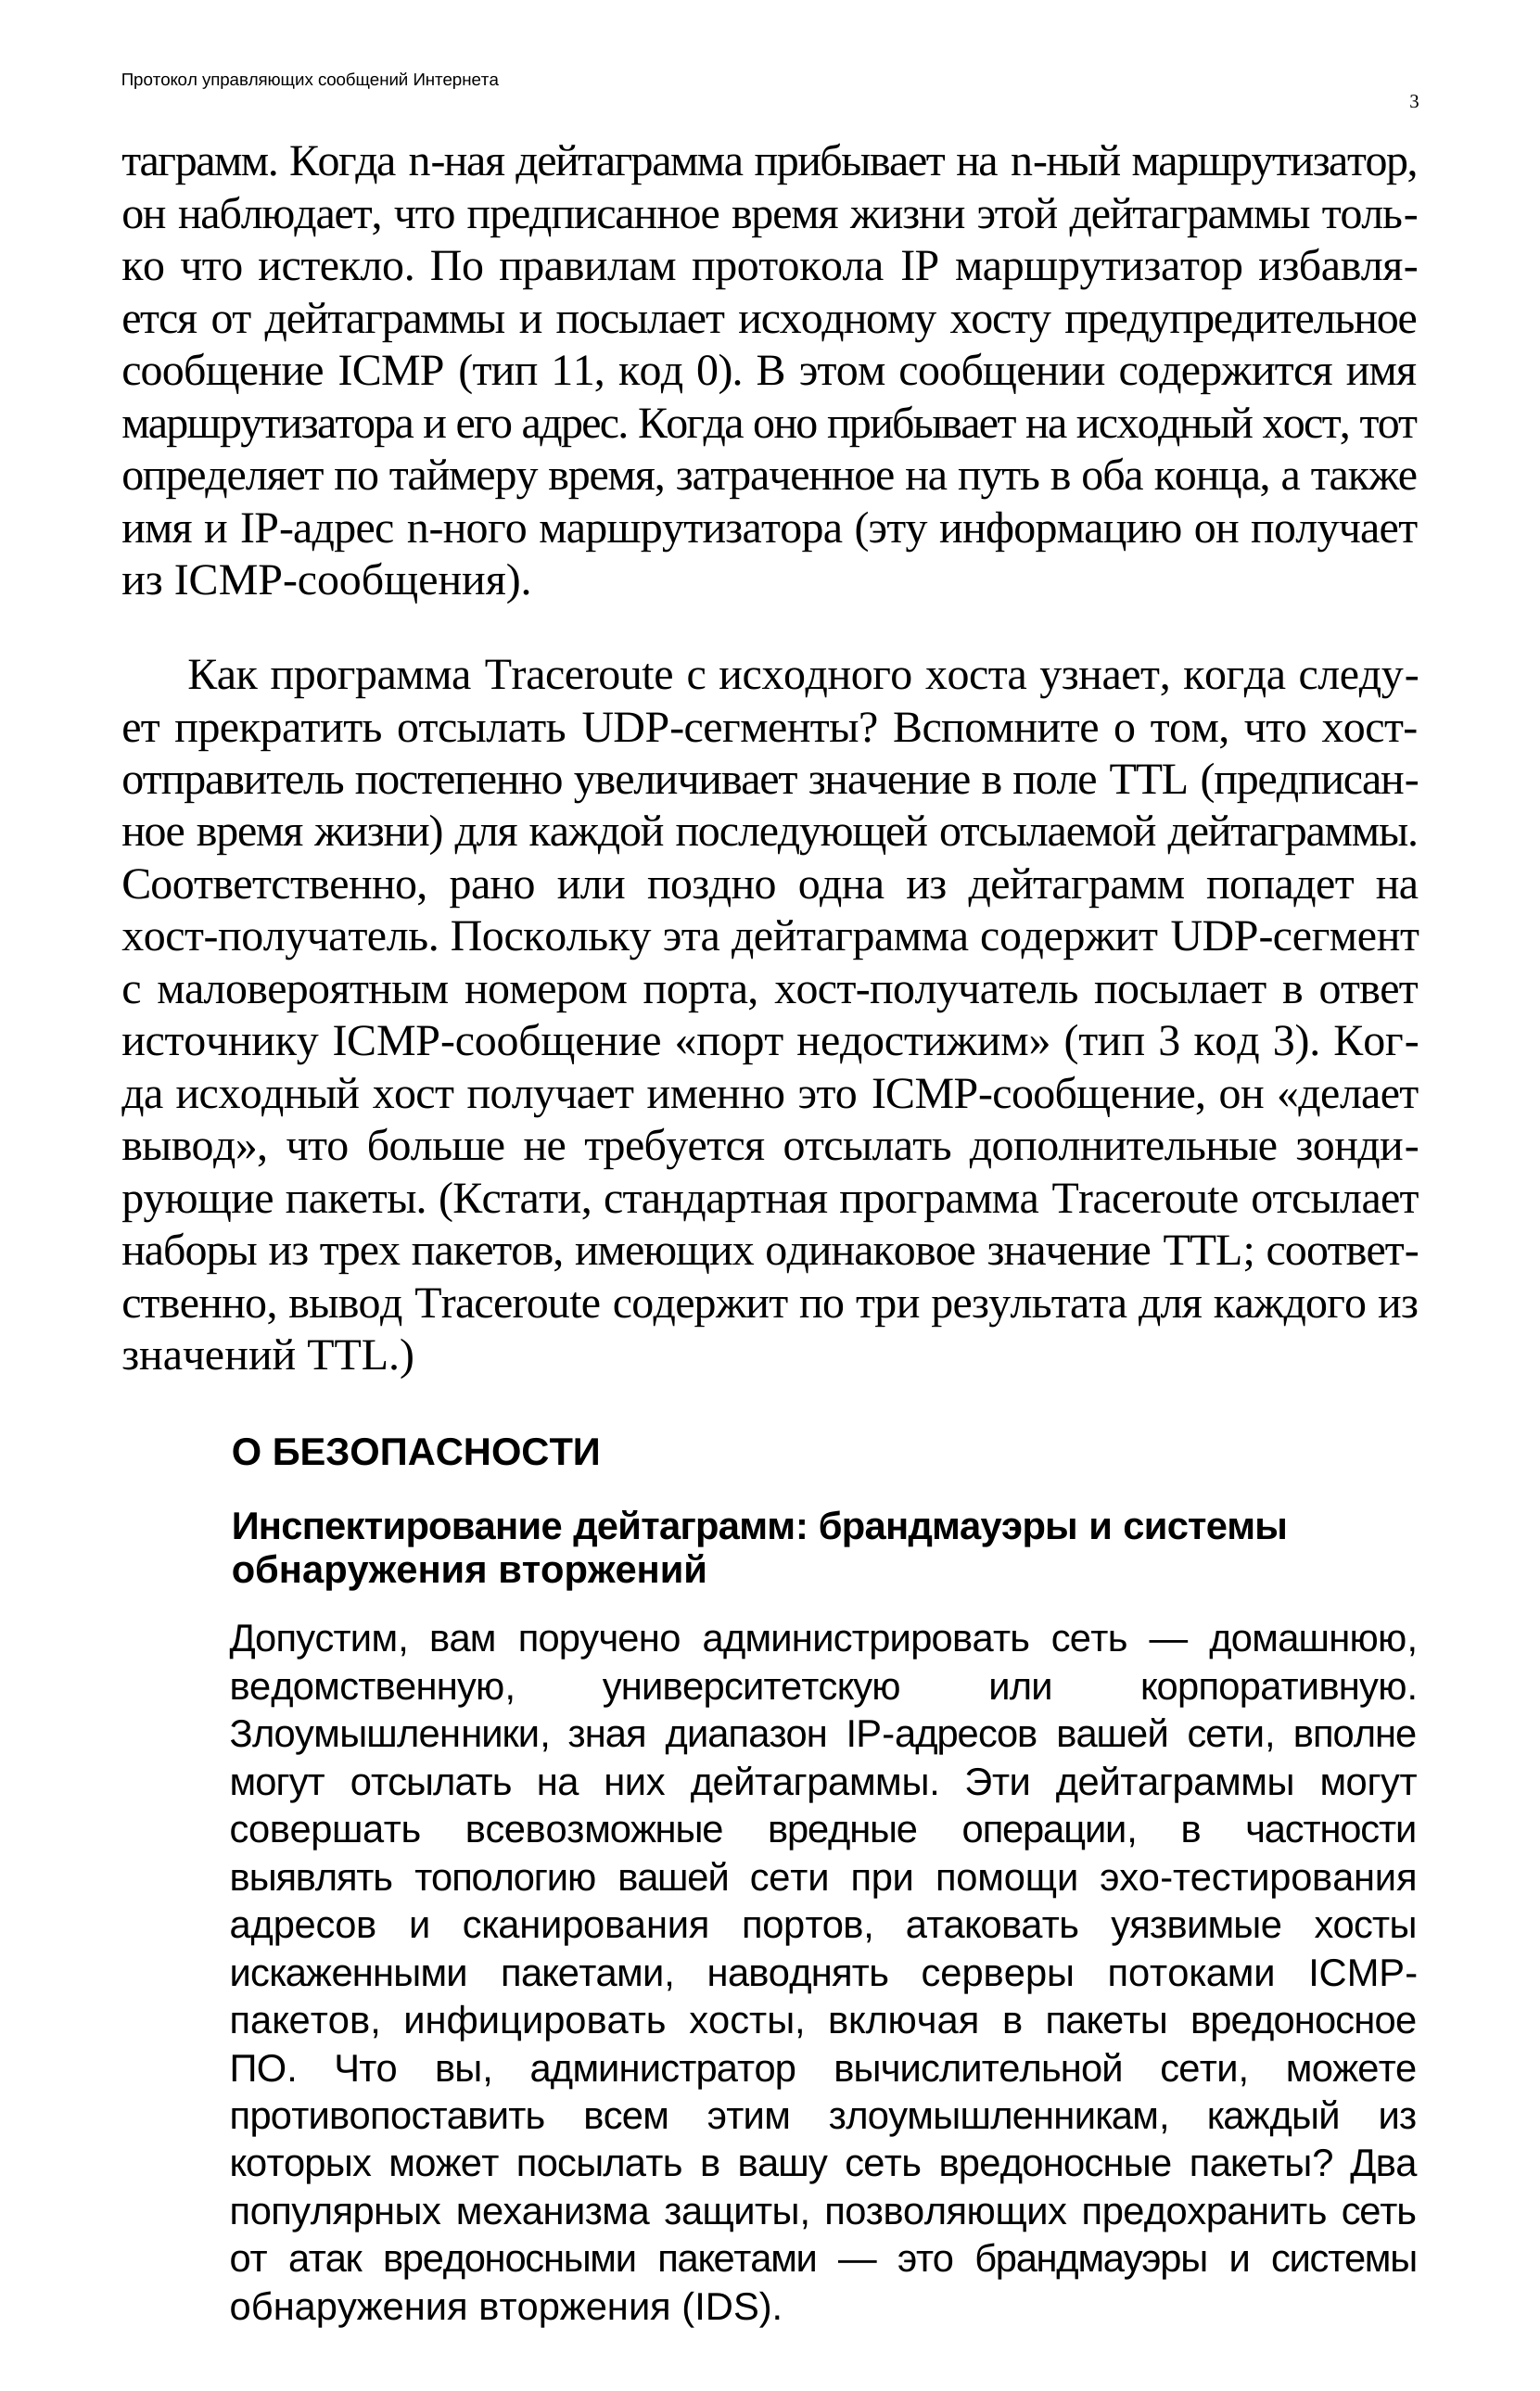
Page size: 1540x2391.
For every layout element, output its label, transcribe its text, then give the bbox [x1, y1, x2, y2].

text Инспектирование дейтаграмм: брандмауэры и системы обнаружения вторжений [231, 1505, 1337, 1592]
text Допустим, вам поручено администрировать сеть — домашнюю, ведомственную, университетскую или корпоративную. Злоумышленники, зная диапазон IP-адресов вашей сети, вполне могут отсылать на них дейтаграммы. Эти дейтаграммы могут совершать всевозможные вредные операции, в частности выявлять топологию вашей сети при помощи эхо-тестирования адресов и сканирования портов, атаковать уязвимые хосты искаженными пакетами, наводнять серверы потоками ICMP-пакетов, инфицировать хосты, включая в пакеты вредоносное ПО. Что вы, администратор вычислительной сети, можете противопоставить всем этим злоумышленникам, каждый из которых может посылать в вашу сеть вредоносные пакеты? Два популярных механизма защиты, позволяющих предохранить сеть от атак вредоносными пакетами — это брандмауэры и системы обнаружения вторжения (IDS). [229, 1614, 1418, 2329]
text Как программа Traceroute с исходного хоста узнает, когда следует прекратить отсылать UDP-сегменты? Вспомните о том, что хост-отправитель постепенно увеличивает значение в поле TTL (предписанное время жизни) для каждой последующей отсылаемой дейтаграммы. Соответственно, рано или поздно одна из дейтаграмм попадет на хост-получатель. Поскольку эта дейтаграмма содержит UDP-сегмент с маловероятным номером порта, хост-получатель посылает в ответ источнику ICMP-сообщение «порт недостижим» (тип 3 код 3). Когда исходный хост получает именно это ICMP-сообщение, он «делает вывод», что больше не требуется отсылать дополнительные зондирующие пакеты. (Кстати, стандартная программа Traceroute отсылает наборы из трех пакетов, имеющих одинаковое значение TTL; соответственно, вывод Traceroute содержит по три результата для каждого из значений TTL.) [121, 647, 1419, 1380]
text О БЕЗОПАСНОСТИ [231, 1437, 1419, 1472]
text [121, 134, 1418, 605]
